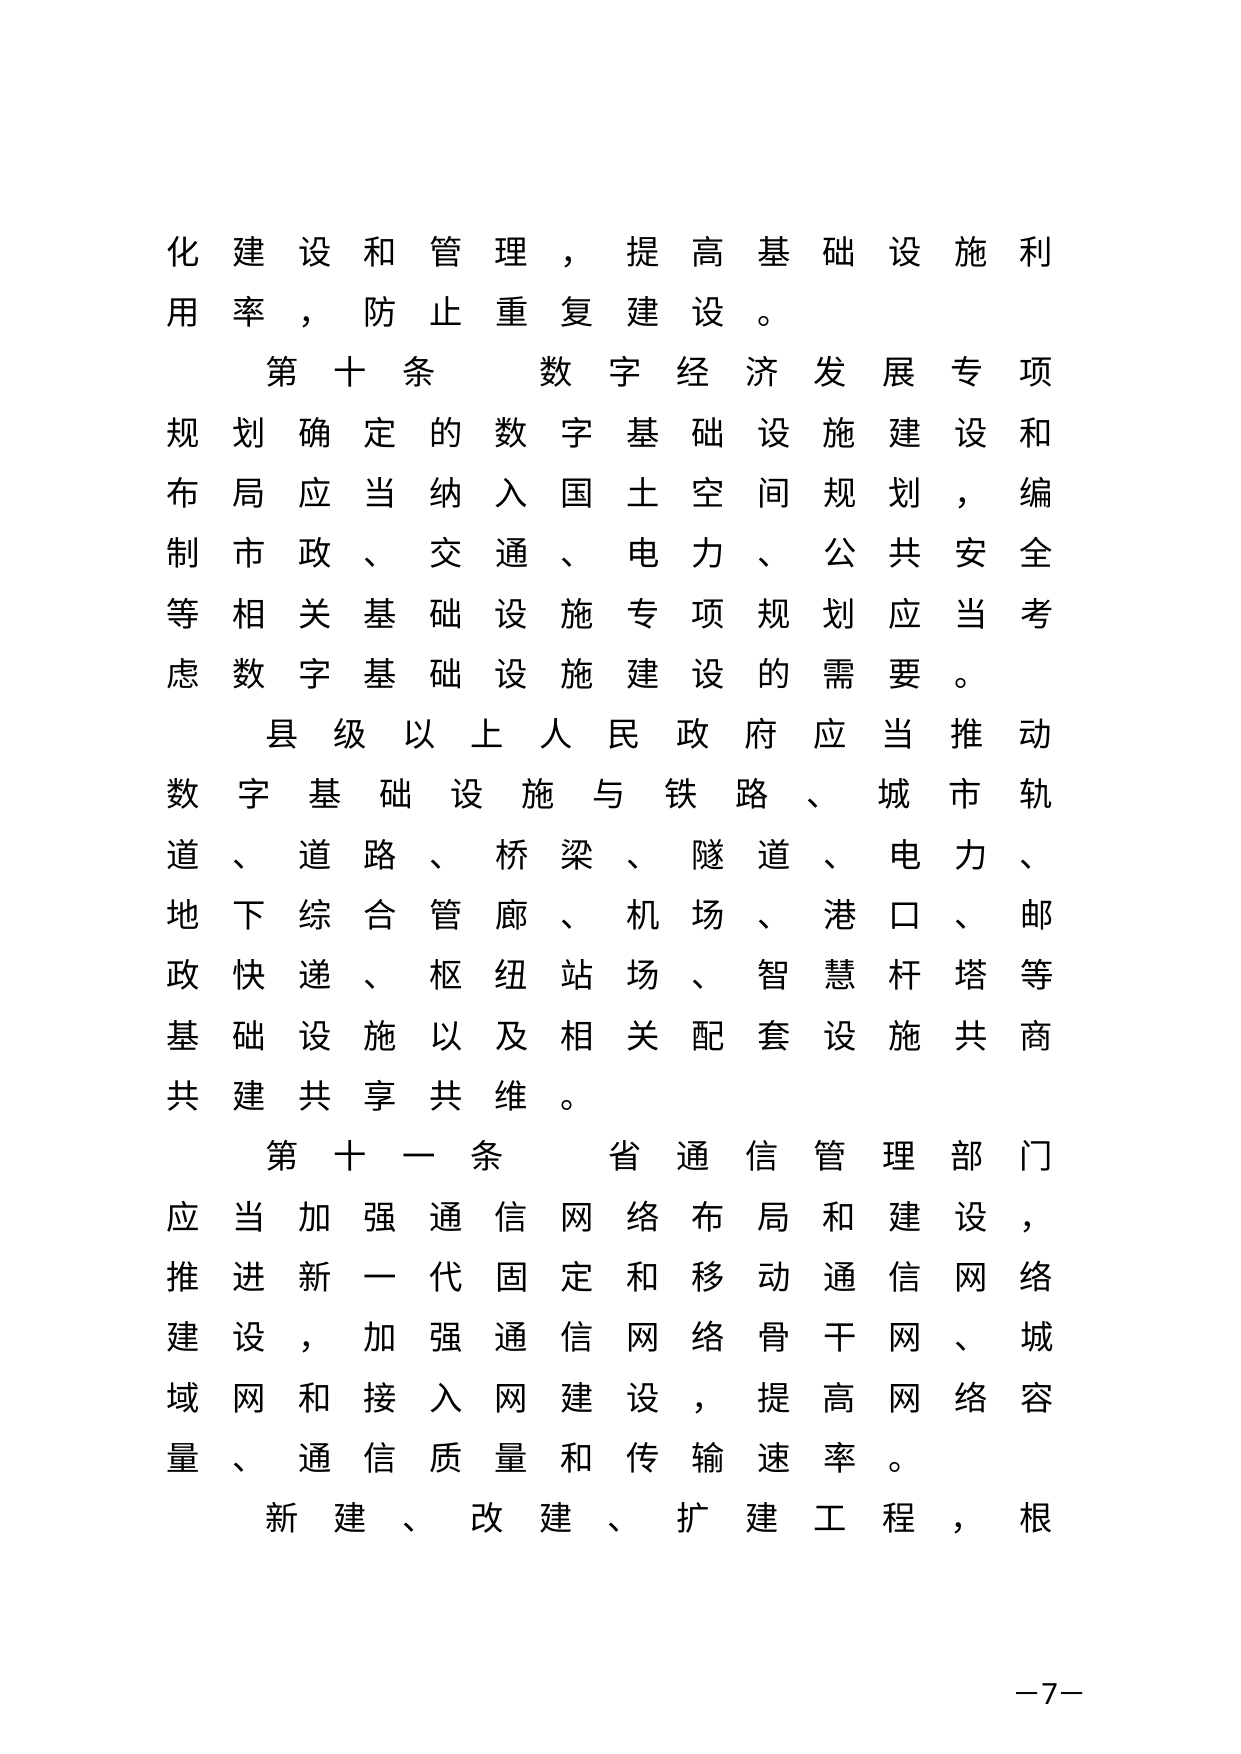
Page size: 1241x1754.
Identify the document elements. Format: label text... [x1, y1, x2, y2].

text 第十一条 省通信管理部门应当加强通信网络布局和建设，推进新一代固定和移动通信网络建设，加强通信网络骨干网、城域网和接入网建设，提高网络容量、通信质量和传输速率。 [167, 1124, 1085, 1486]
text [167, 219, 1085, 340]
text 县级以上人民政府应当推动数字基础设施与铁路、城市轨道、道路、桥梁、隧道、电力、地下综合管廊、机场、港口、邮政快递、枢纽站场、智慧杆塔等基础设施以及相关配套设施共商共建共享共维。 [167, 702, 1085, 1124]
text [167, 1486, 1085, 1546]
text 第十条 数字经济发展专项规划确定的数字基础设施建设和布局应当纳入国土空间规划，编制市政、交通、电力、公共安全等相关基础设施专项规划应当考虑数字基础设施建设的需要。 [167, 340, 1085, 702]
